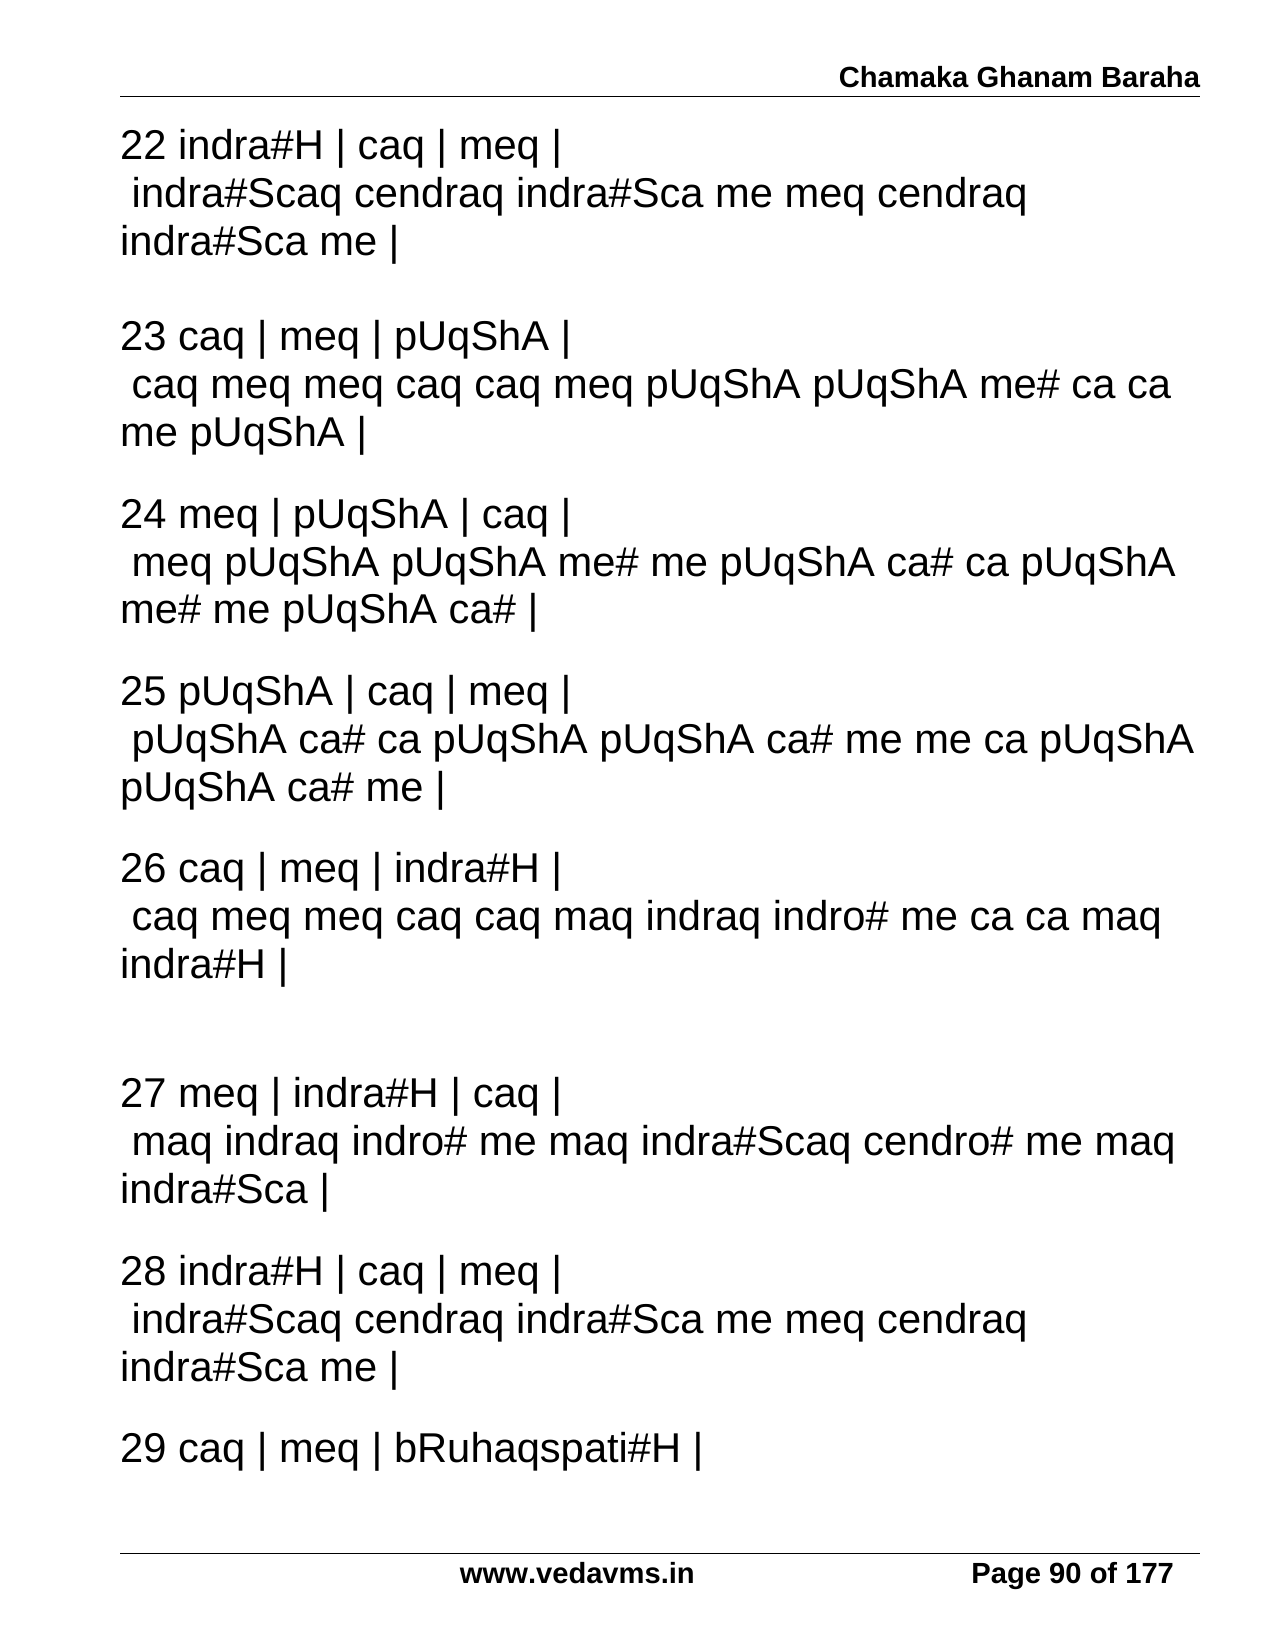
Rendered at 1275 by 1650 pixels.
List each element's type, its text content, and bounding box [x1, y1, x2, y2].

text indra#Scaq cendraq indra#Sca me meq cendraq indra#Sca me | [120, 1294, 1200, 1390]
text caq meq meq caq caq maq indraq indro# me ca ca maq indra#H | [120, 891, 1200, 987]
text 23 caq | meq | pUqShA | [120, 312, 1200, 359]
text 28 indra#H | caq | meq | [120, 1246, 1200, 1294]
text caq meq meq caq caq meq pUqShA pUqShA me# ca ca me pUqShA | [120, 359, 1200, 455]
text pUqShA ca# ca pUqShA pUqShA ca# me me ca pUqShA pUqShA ca# me | [120, 714, 1200, 810]
text indra#Scaq cendraq indra#Sca me meq cendraq indra#Sca me | [120, 168, 1200, 264]
text maq indraq indro# me maq indra#Scaq cendro# me maq indra#Sca | [120, 1117, 1200, 1212]
text 25 pUqShA | caq | meq | [120, 666, 1200, 714]
text 24 meq | pUqShA | caq | [120, 489, 1200, 537]
text 26 caq | meq | indra#H | [120, 843, 1200, 891]
text 27 meq | indra#H | caq | [120, 1069, 1200, 1117]
text meq pUqShA pUqShA me# me pUqShA ca# ca pUqShA me# me pUqShA ca# | [120, 537, 1200, 633]
text 29 caq | meq | bRuhaqspati#H | [120, 1423, 1200, 1471]
text 22 indra#H | caq | meq | [120, 120, 1200, 168]
